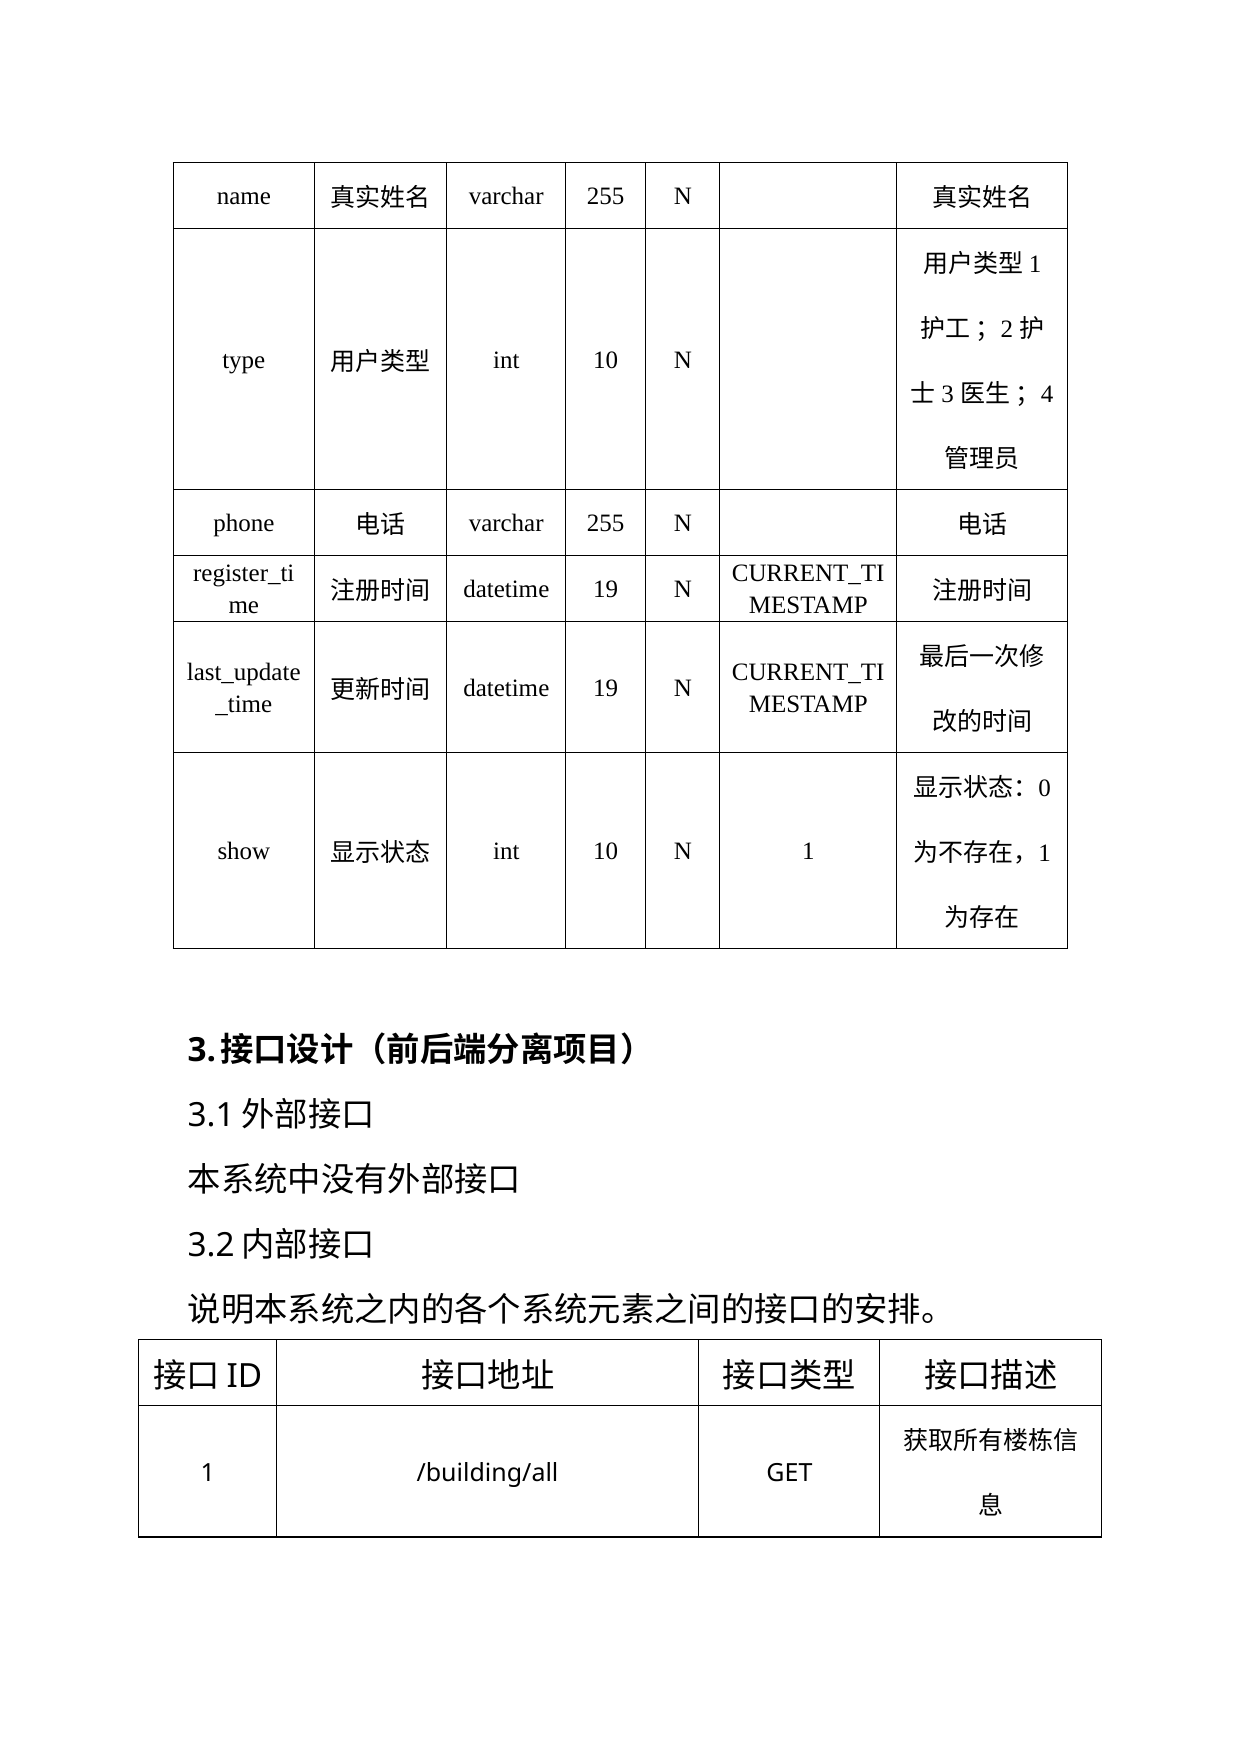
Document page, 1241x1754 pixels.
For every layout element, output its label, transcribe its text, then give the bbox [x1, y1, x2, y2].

table_cell int [447, 753, 565, 948]
text 3.2内部接口 [187, 1209, 1053, 1274]
table_cell 19 [566, 556, 645, 621]
table_header 接口地址 [277, 1340, 698, 1405]
list 接口设计（前后端分离项目） [187, 1014, 1053, 1079]
table_cell 1 [720, 753, 896, 948]
table_cell N [646, 163, 719, 228]
table_cell N [646, 753, 719, 948]
table_cell datetime [447, 622, 565, 752]
table_cell N [646, 622, 719, 752]
table_header 接口ID [139, 1340, 276, 1405]
table_cell datetime [447, 556, 565, 621]
table_cell 255 [566, 490, 645, 555]
table_cell N [646, 556, 719, 621]
table_cell 电话 [315, 490, 446, 555]
table_cell 注册时间 [897, 556, 1067, 621]
table_cell last_update_time [174, 622, 314, 752]
table_cell register_time [174, 556, 314, 621]
table_cell 最后一次修改的时间 [897, 622, 1067, 752]
table_cell 获取所有楼栋信息 [880, 1406, 1101, 1536]
table_cell type [174, 229, 314, 489]
table_cell 真实姓名 [315, 163, 446, 228]
table_cell /building/all [277, 1406, 698, 1536]
table_cell 电话 [897, 490, 1067, 555]
table_cell int [447, 229, 565, 489]
table_cell CURRENT_TIMESTAMP [720, 556, 896, 621]
table_cell N [646, 229, 719, 489]
table_cell CURRENT_TIMESTAMP [720, 622, 896, 752]
table_cell varchar [447, 490, 565, 555]
table_cell 注册时间 [315, 556, 446, 621]
table_cell [720, 163, 896, 228]
table_cell 更新时间 [315, 622, 446, 752]
table_cell 用户类型 1 护工 ；2 护士 3 医生 ；4 管理员 [897, 229, 1067, 489]
table_header 接口描述 [880, 1340, 1101, 1405]
table_cell 显示状态 [315, 753, 446, 948]
table_cell phone [174, 490, 314, 555]
table_cell name [174, 163, 314, 228]
table_cell 1 [139, 1406, 276, 1536]
table_cell 真实姓名 [897, 163, 1067, 228]
table_cell [720, 229, 896, 489]
text 说明本系统之内的各个系统元素之间的接口的安排。 [187, 1274, 1053, 1339]
text 本系统中没有外部接口 [187, 1144, 1053, 1209]
table_cell 显示状态：0为不存在，1为存在 [897, 753, 1067, 948]
table_cell N [646, 490, 719, 555]
table_cell 10 [566, 229, 645, 489]
table_cell 用户类型 [315, 229, 446, 489]
text 3.1外部接口 [187, 1079, 1053, 1144]
table_cell GET [699, 1406, 879, 1536]
table_cell 10 [566, 753, 645, 948]
table_cell [720, 490, 896, 555]
table_cell show [174, 753, 314, 948]
table_header 接口类型 [699, 1340, 879, 1405]
table_cell 255 [566, 163, 645, 228]
table_cell 19 [566, 622, 645, 752]
table_cell varchar [447, 163, 565, 228]
